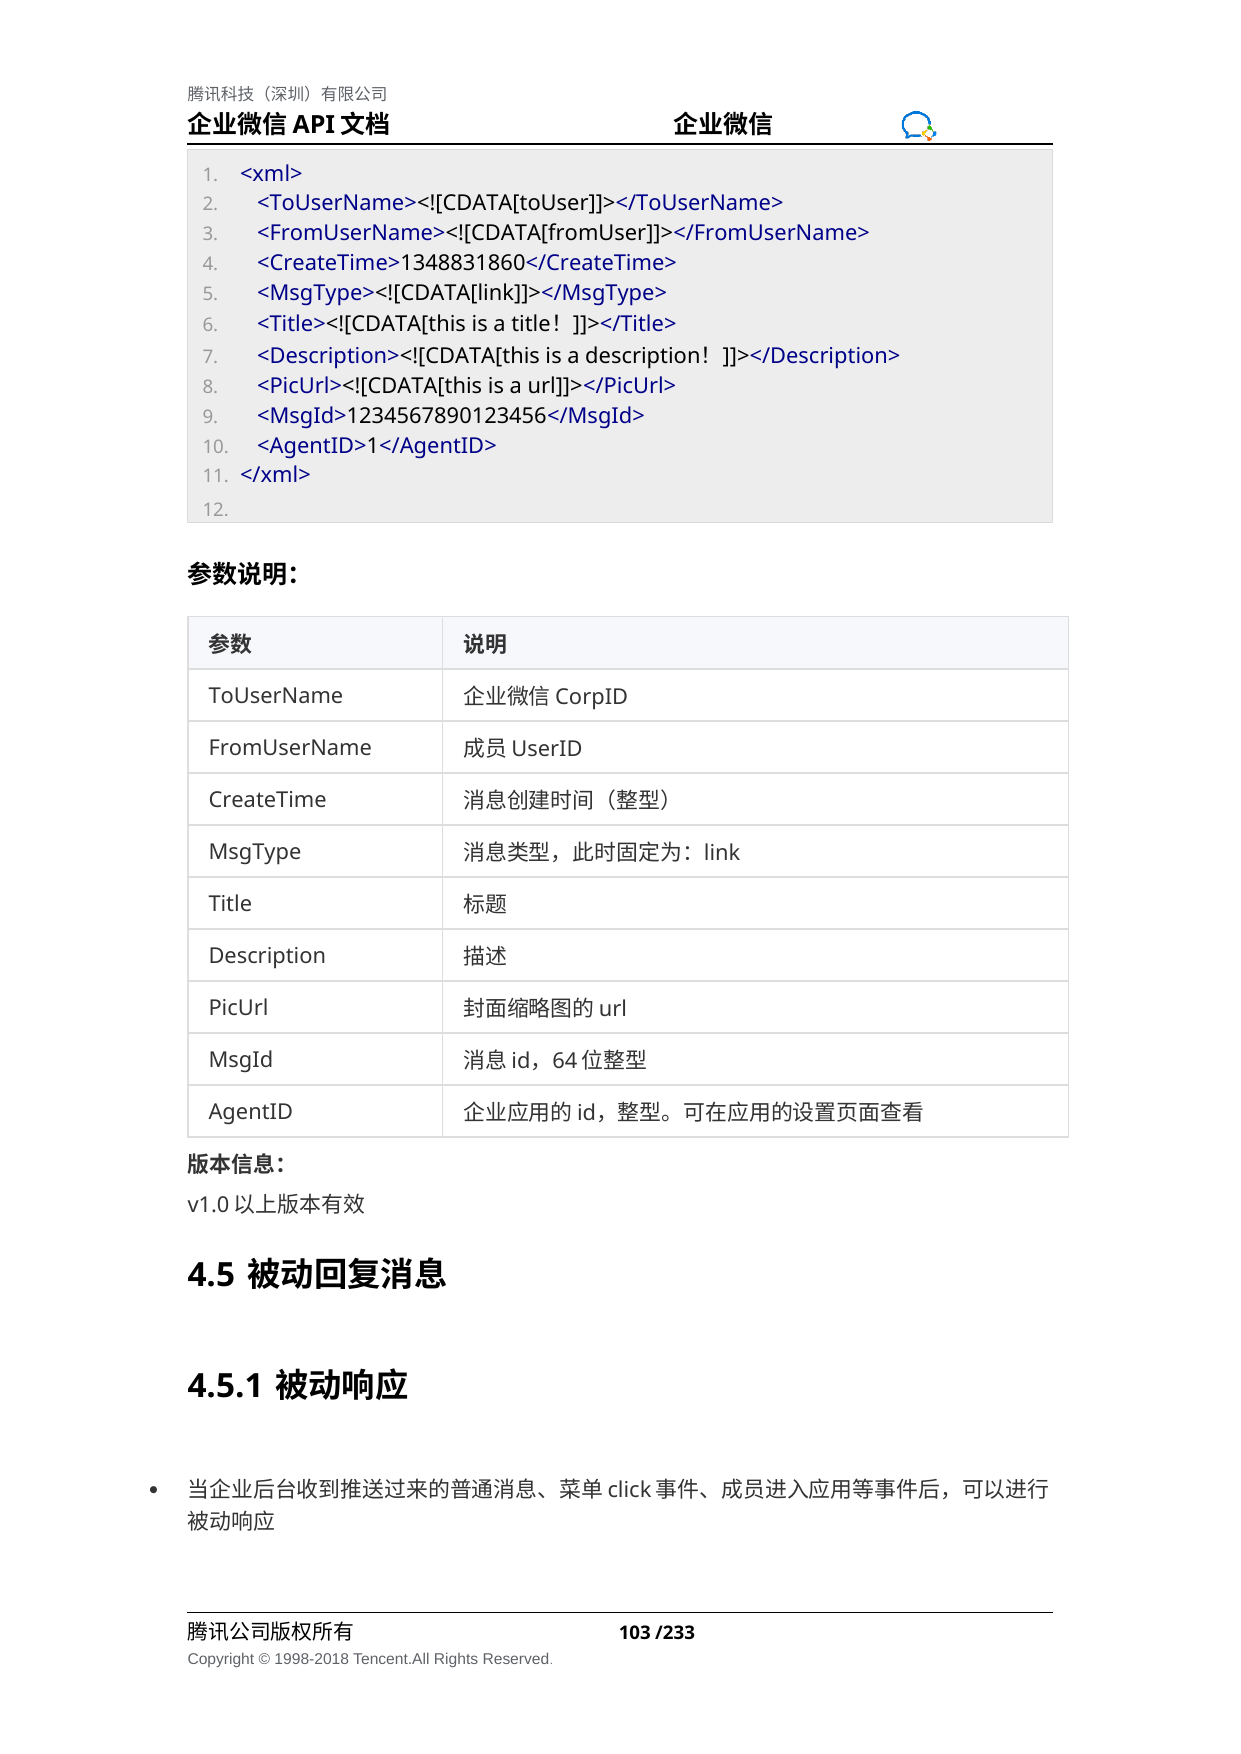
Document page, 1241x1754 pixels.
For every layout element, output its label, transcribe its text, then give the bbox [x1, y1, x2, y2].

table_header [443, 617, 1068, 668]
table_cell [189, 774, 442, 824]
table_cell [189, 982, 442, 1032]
picture [901, 111, 937, 141]
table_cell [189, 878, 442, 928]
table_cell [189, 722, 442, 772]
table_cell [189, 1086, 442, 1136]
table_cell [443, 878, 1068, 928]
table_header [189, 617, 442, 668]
list 当企业后台收到推送过来的普通消息、菜单click事件、成员进入应用等事件后，可以进行被动响应 [150, 1472, 1053, 1535]
subtitle 被动响应 [187, 1359, 1053, 1407]
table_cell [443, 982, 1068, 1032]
text 版本信息： v1.0以上版本有效 [187, 1138, 1053, 1219]
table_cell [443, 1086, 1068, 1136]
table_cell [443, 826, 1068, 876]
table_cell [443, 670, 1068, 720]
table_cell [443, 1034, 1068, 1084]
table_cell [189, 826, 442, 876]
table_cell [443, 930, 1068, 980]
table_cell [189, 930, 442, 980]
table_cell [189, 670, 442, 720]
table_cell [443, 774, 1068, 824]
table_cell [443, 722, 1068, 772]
subtitle 被动回复消息 [187, 1248, 1053, 1297]
text 参数说明： [187, 550, 1053, 591]
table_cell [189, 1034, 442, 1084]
